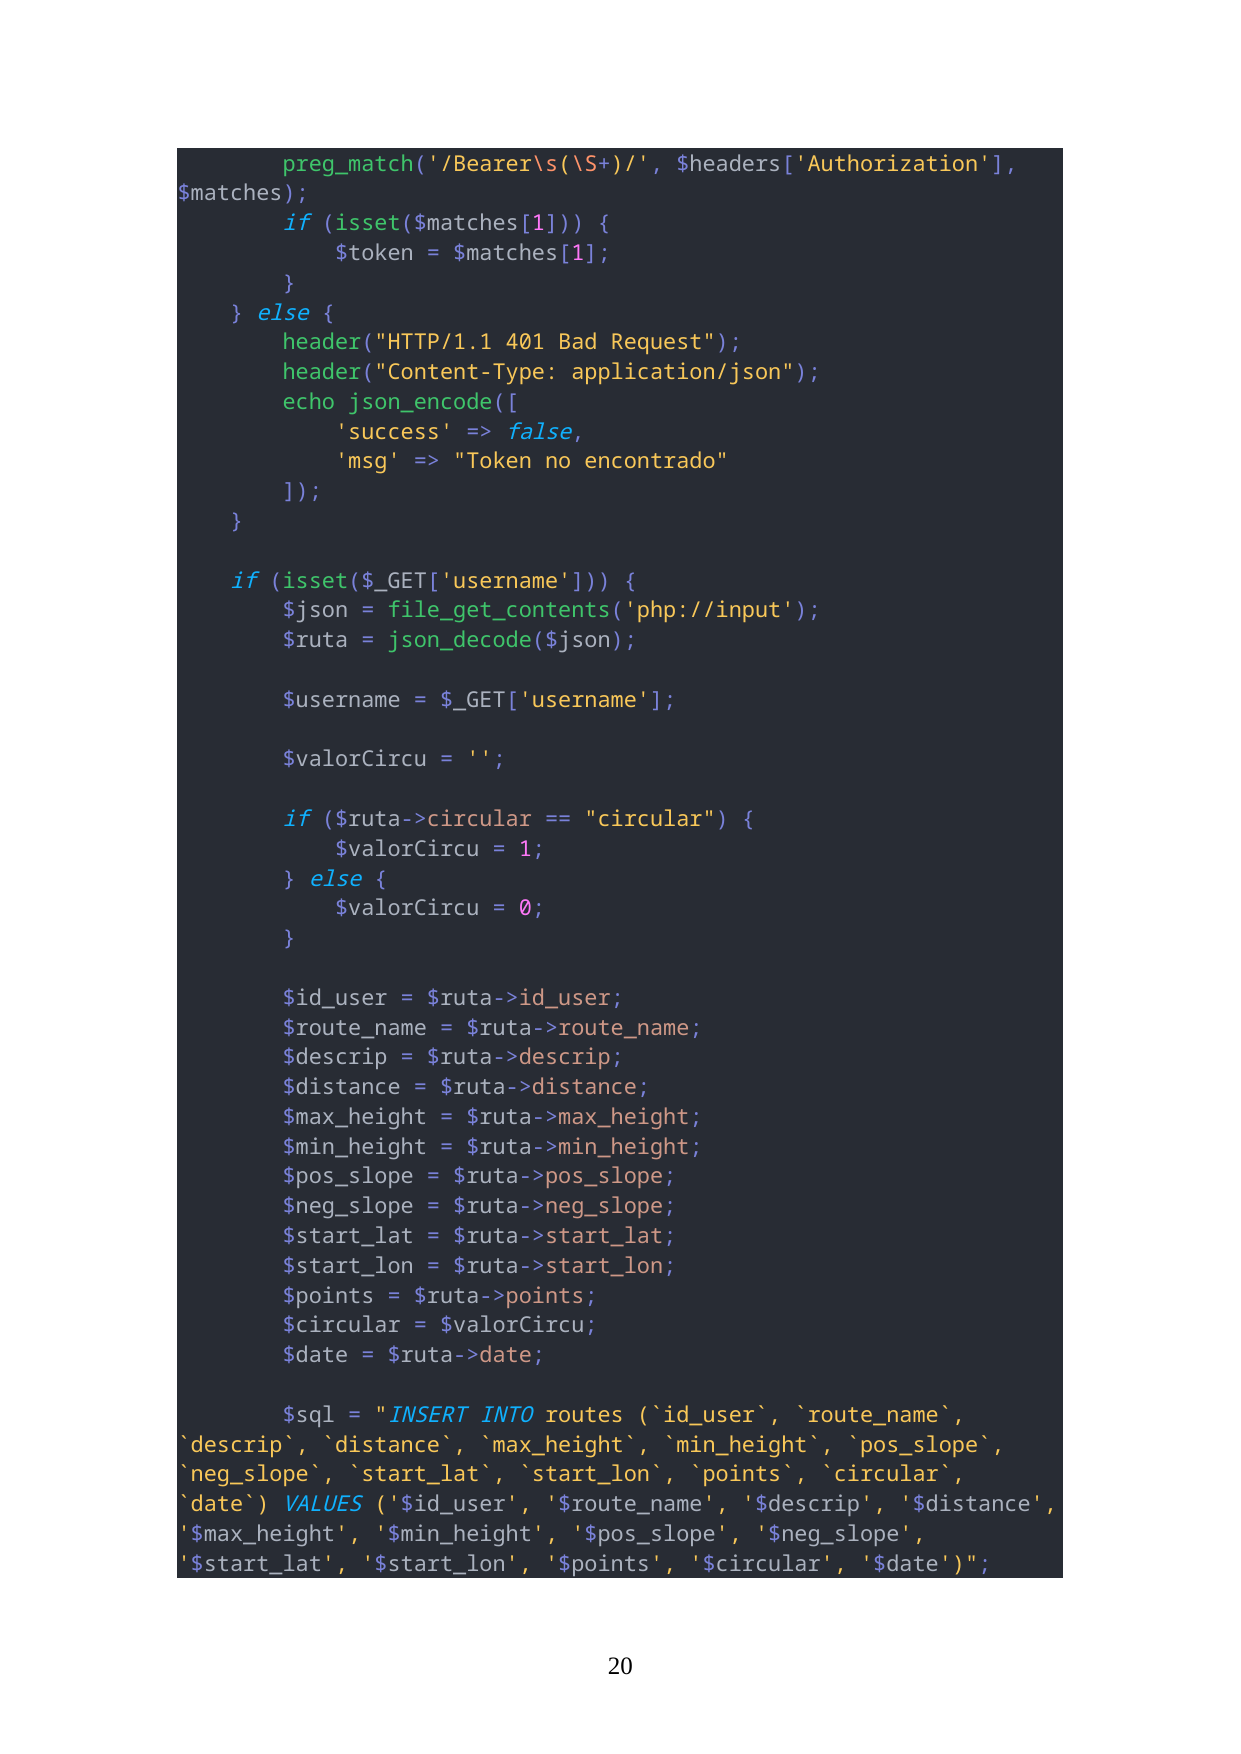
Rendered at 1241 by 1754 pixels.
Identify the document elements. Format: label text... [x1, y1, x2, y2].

text } [177, 267, 1063, 297]
text $ruta = json_decode($json); [177, 624, 1063, 654]
text $circular = $valorCircu; [177, 1309, 1063, 1339]
text } else { [177, 863, 1063, 892]
text $neg_slope = $ruta->neg_slope; [177, 1190, 1063, 1220]
text $token = $matches[1]; [177, 237, 1063, 267]
text if (isset($matches[1])) { [177, 207, 1063, 237]
text if ($ruta->circular == "circular") { [177, 803, 1063, 833]
text $username = $_GET['username']; [177, 684, 1063, 714]
text $valorCircu = 1; [177, 833, 1063, 863]
text $min_height = $ruta->min_height; [177, 1131, 1063, 1161]
text $json = file_get_contents('php://input'); [177, 594, 1063, 624]
text preg_match('/Bearer\s(\S+)/', $headers['Authorization'], $matches); [177, 148, 1063, 207]
text $route_name = $ruta->route_name; [177, 1012, 1063, 1041]
text 'success' => false, [177, 416, 1063, 446]
text if (isset($_GET['username'])) { [177, 565, 1063, 594]
text $valorCircu = ''; [177, 743, 1063, 773]
text } else { [177, 297, 1063, 326]
text $max_height = $ruta->max_height; [177, 1101, 1063, 1131]
text echo json_encode([ [177, 386, 1063, 416]
text $distance = $ruta->distance; [177, 1071, 1063, 1101]
text $start_lat = $ruta->start_lat; [177, 1220, 1063, 1250]
text $pos_slope = $ruta->pos_slope; [177, 1161, 1063, 1190]
text header("Content-Type: application/json"); [177, 356, 1063, 386]
text } [177, 922, 1063, 952]
text $points = $ruta->points; [177, 1280, 1063, 1309]
text $id_user = $ruta->id_user; [177, 982, 1063, 1012]
text $sql = "INSERT INTO routes (`id_user`, `route_name`, `descrip`, `distance`, `max_height`, `min_height`, `pos_slope`, `neg_slope`, `start_lat`, `start_lon`, `points`, `circular`, `date`) VALUES ('$id_user', '$route_name', '$descrip', '$distance', '$max_height', '$min_height', '$pos_slope', '$neg_slope', '$start_lat', '$start_lon', '$points', '$circular', '$date')"; [177, 1399, 1063, 1578]
text header("HTTP/1.1 401 Bad Request"); [177, 326, 1063, 356]
text $start_lon = $ruta->start_lon; [177, 1250, 1063, 1280]
text $valorCircu = 0; [177, 892, 1063, 922]
text } [177, 505, 1063, 535]
text 'msg' => "Token no encontrado" [177, 446, 1063, 475]
text ]); [177, 475, 1063, 505]
text $descrip = $ruta->descrip; [177, 1041, 1063, 1071]
text $date = $ruta->date; [177, 1339, 1063, 1369]
